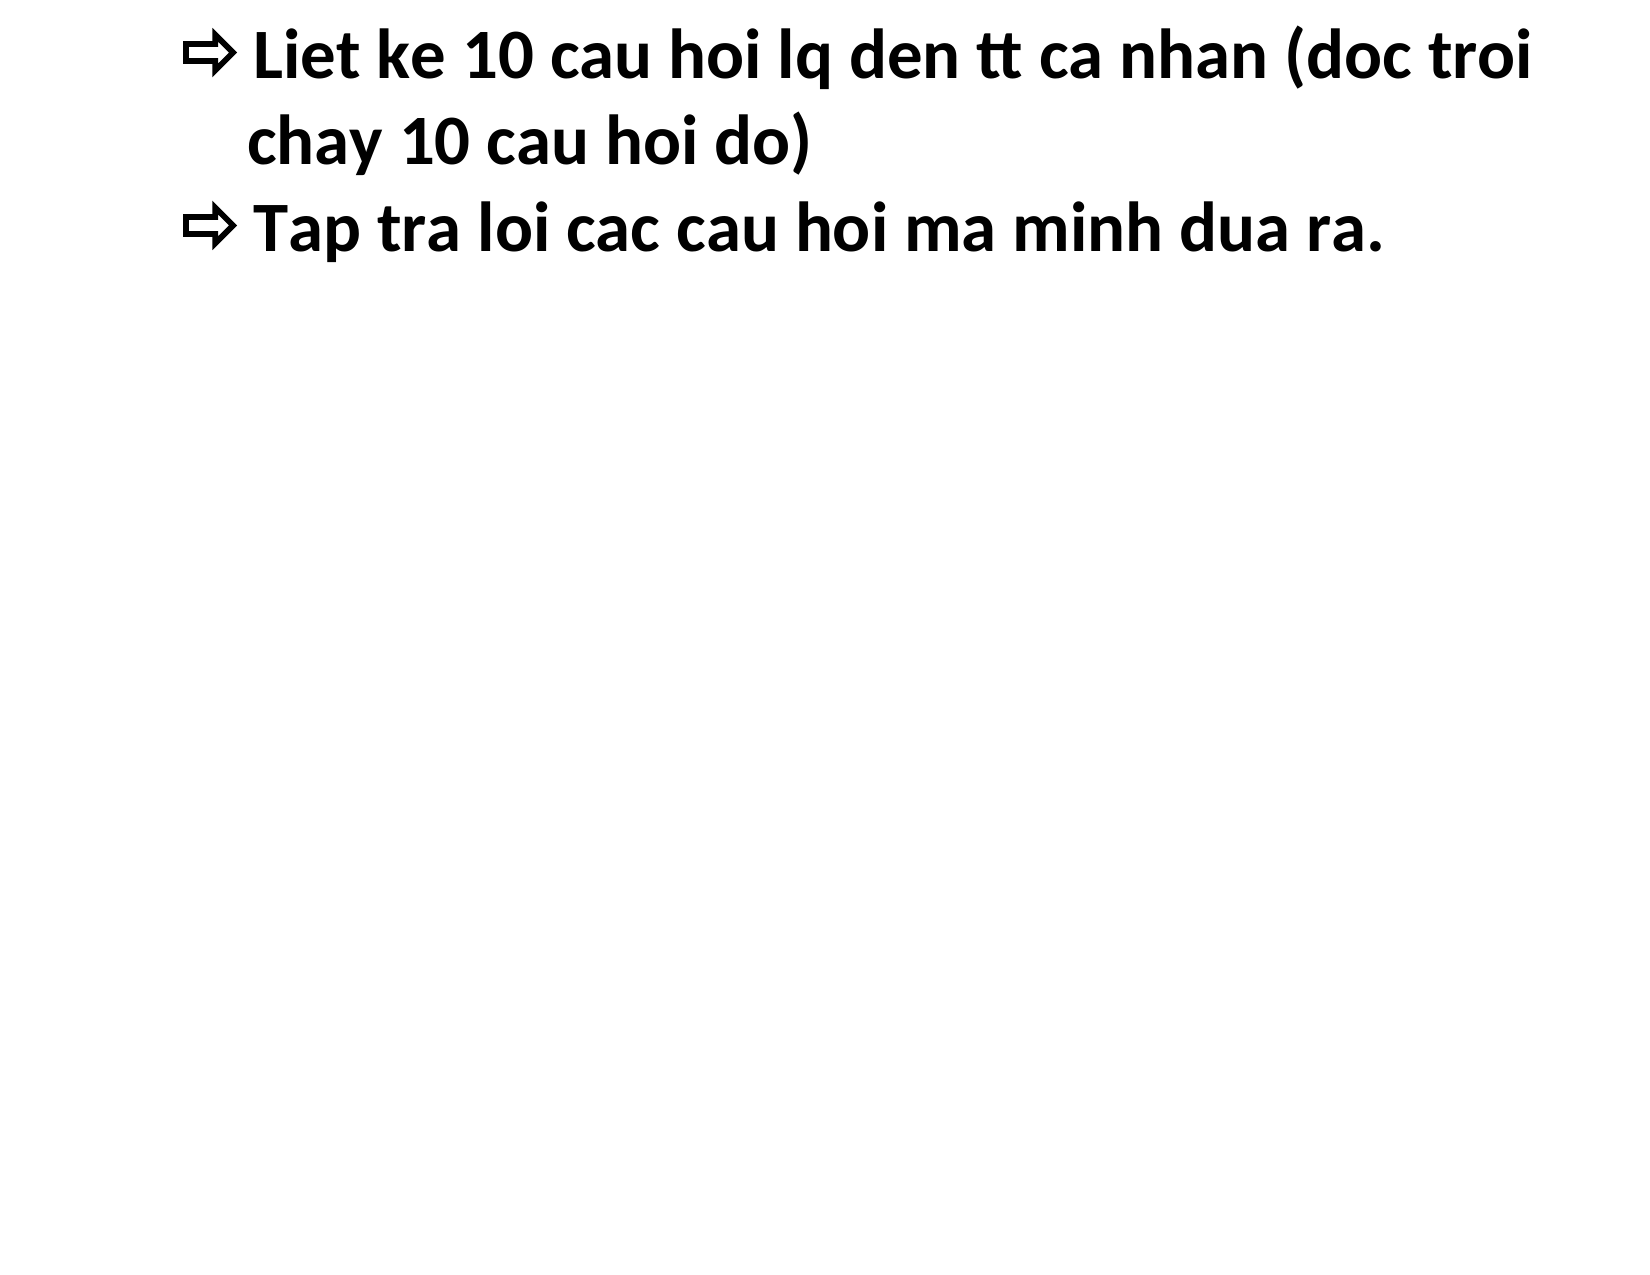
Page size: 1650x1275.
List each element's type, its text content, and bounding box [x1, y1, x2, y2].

list Tap tra loi cac cau hoi ma minh dua ra. [178, 182, 1641, 269]
list Liet ke 10 cau hoi lq den tt ca nhan (doc troi chay 10 cau hoi do) [178, 9, 1641, 182]
